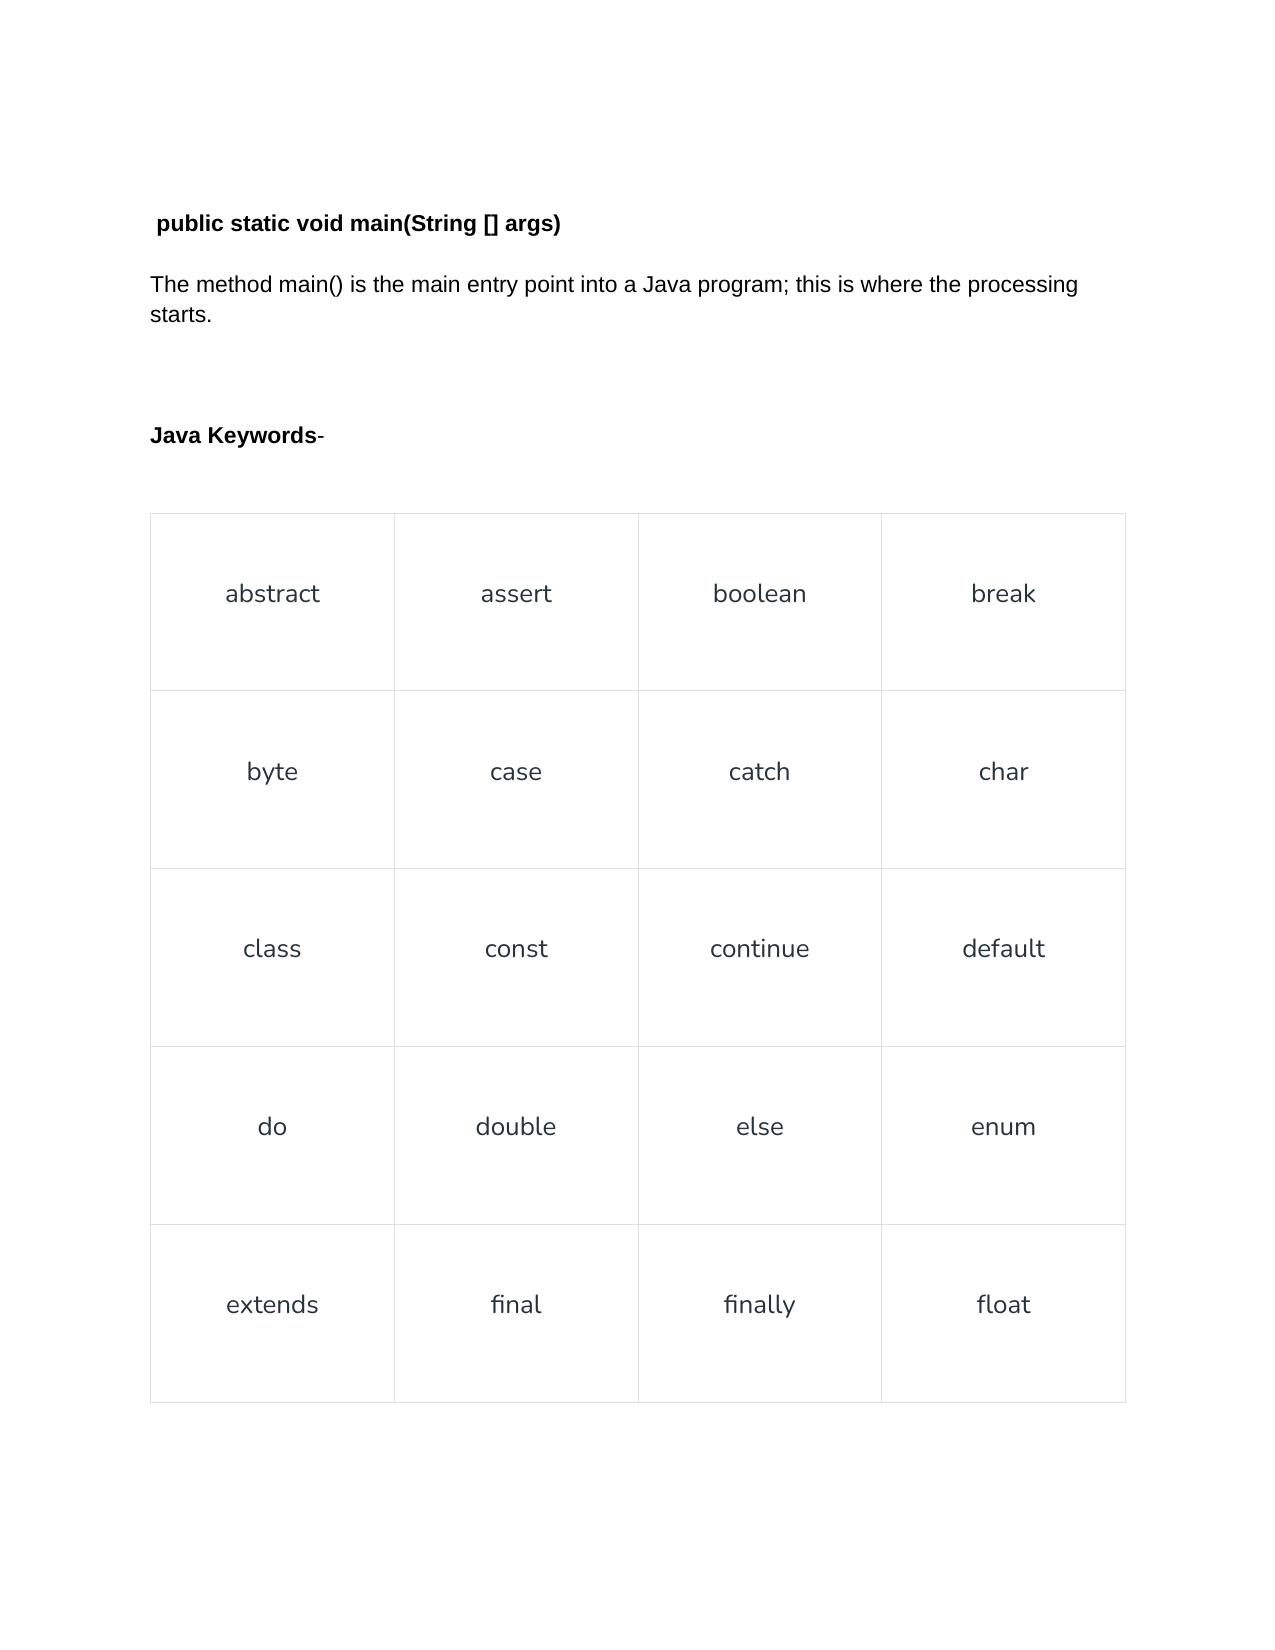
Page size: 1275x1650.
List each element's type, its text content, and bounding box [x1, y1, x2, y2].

table_cell class [151, 869, 394, 1046]
table_header assert [395, 514, 638, 690]
table_header abstract [151, 514, 394, 690]
table_cell default [882, 869, 1125, 1046]
table_cell final [395, 1225, 638, 1402]
table_cell byte [151, 691, 394, 868]
table_cell else [639, 1047, 881, 1224]
table_cell finally [639, 1225, 881, 1402]
table_cell float [882, 1225, 1125, 1402]
table_cell do [151, 1047, 394, 1224]
table_cell case [395, 691, 638, 868]
table_cell continue [639, 869, 881, 1046]
table_cell catch [639, 691, 881, 868]
text public static void main(String [] args) [150, 210, 1125, 237]
table_cell extends [151, 1225, 394, 1402]
table_header boolean [639, 514, 881, 690]
table_header break [882, 514, 1125, 690]
text Java Keywords- [150, 422, 1125, 448]
table_cell char [882, 691, 1125, 868]
table_cell enum [882, 1047, 1125, 1224]
text The method main() is the main entry point into a Java program; this is where the processing starts. [150, 271, 1125, 327]
table_cell double [395, 1047, 638, 1224]
table_cell const [395, 869, 638, 1046]
